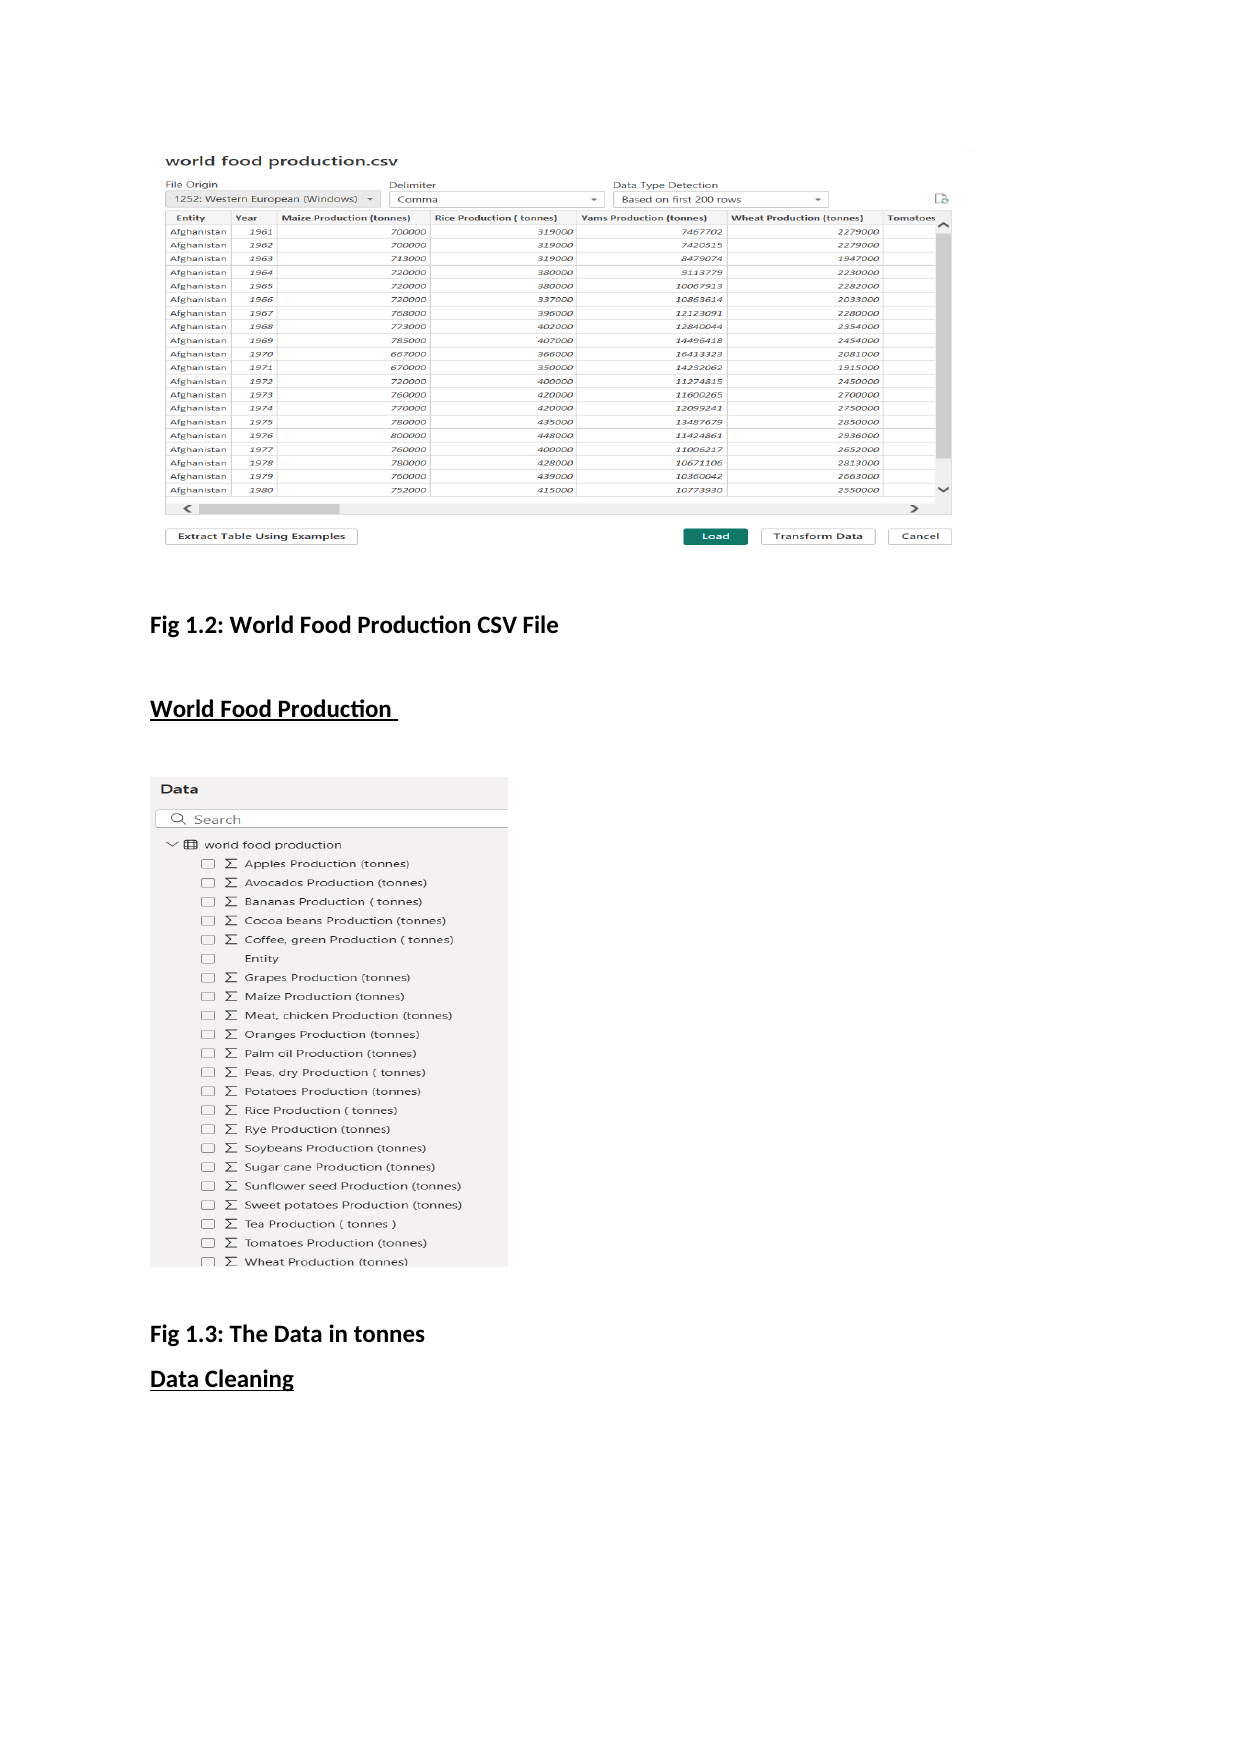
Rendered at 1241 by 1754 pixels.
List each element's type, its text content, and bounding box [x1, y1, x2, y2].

text Data Cleaning [75, 1363, 1165, 1394]
text Fig 1.3: The Data in tonnes [150, 1318, 1165, 1348]
text World Food Production [150, 693, 1165, 724]
text Fig 1.2: World Food Production CSV File [150, 609, 1165, 640]
